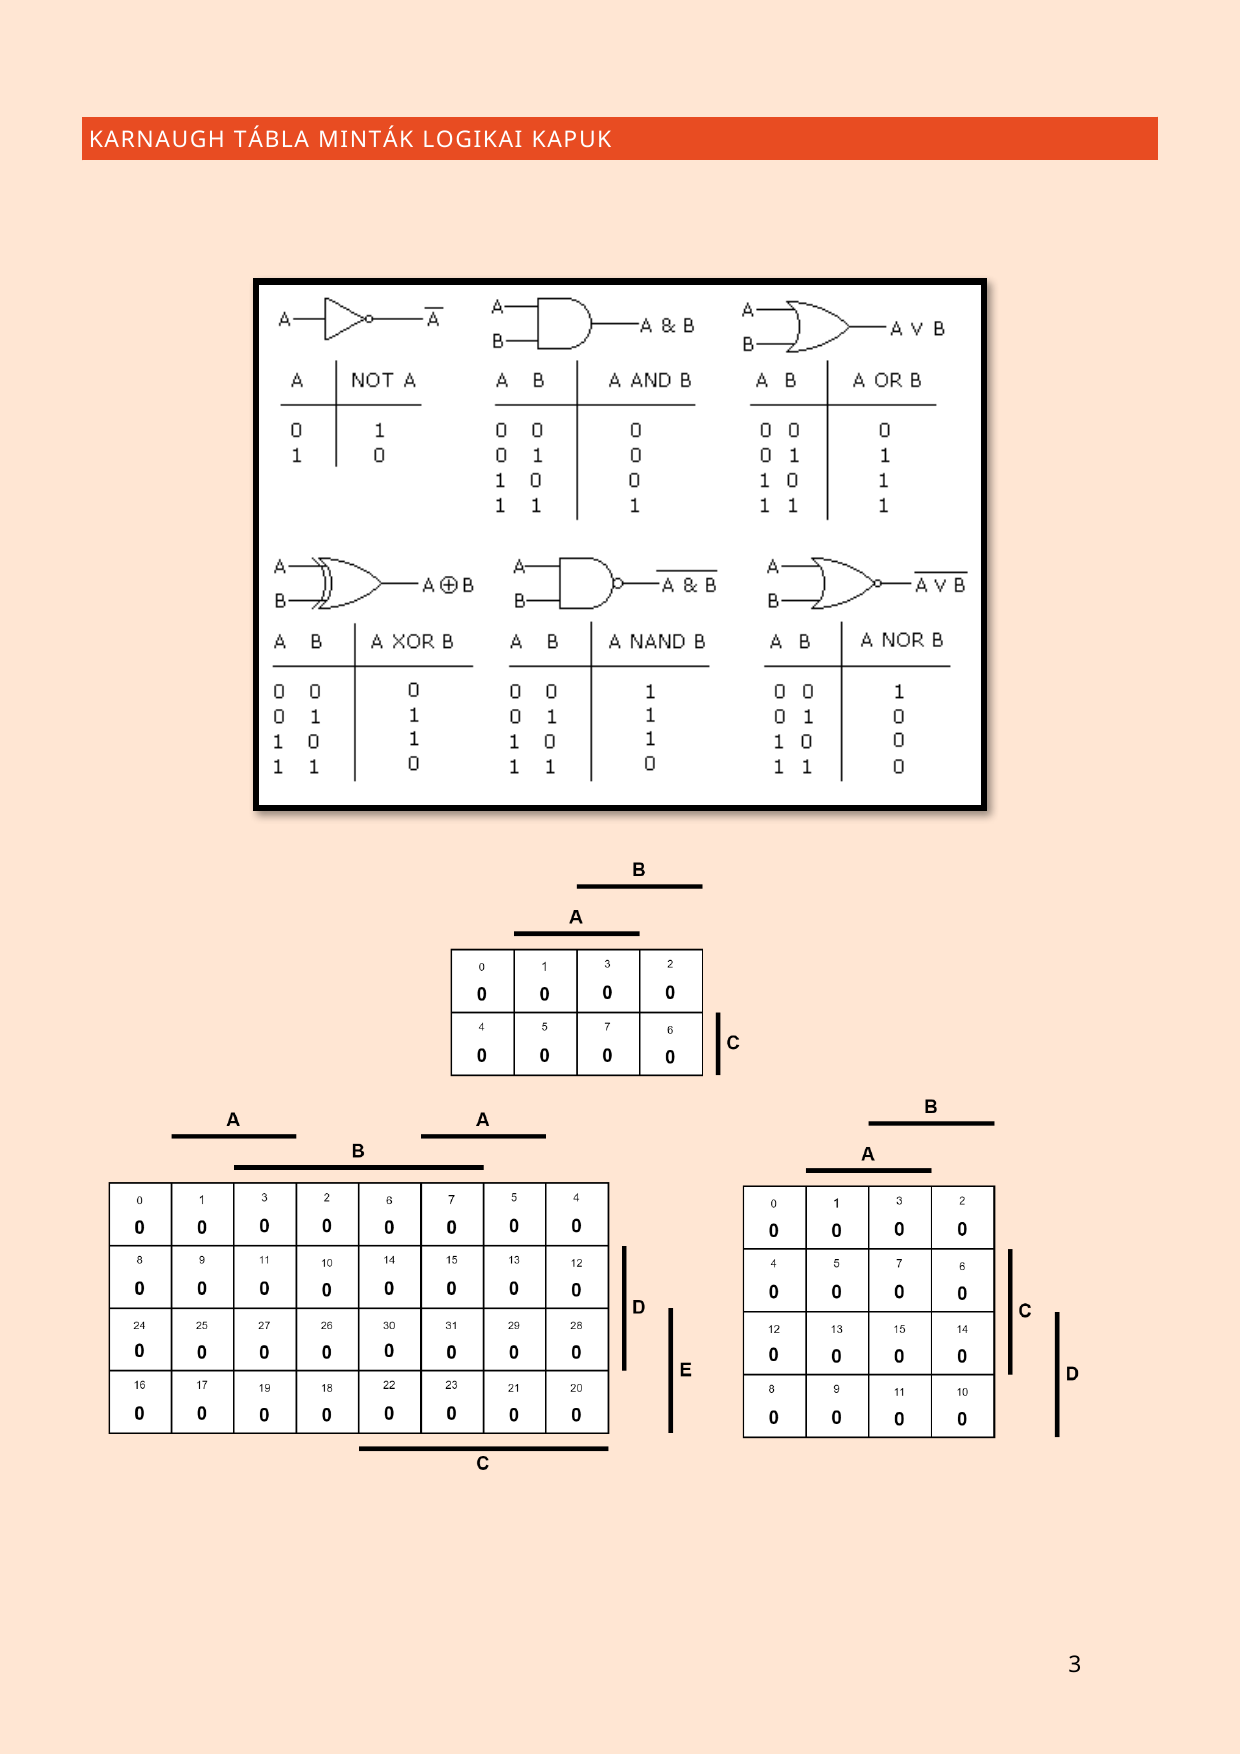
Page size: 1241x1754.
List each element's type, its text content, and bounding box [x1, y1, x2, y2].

picture [450, 855, 749, 1079]
subtitle Karnaugh tábla minták logikai kapuk [89, 123, 1152, 154]
picture [259, 285, 981, 805]
picture [108, 1104, 704, 1482]
picture [742, 1091, 1089, 1441]
